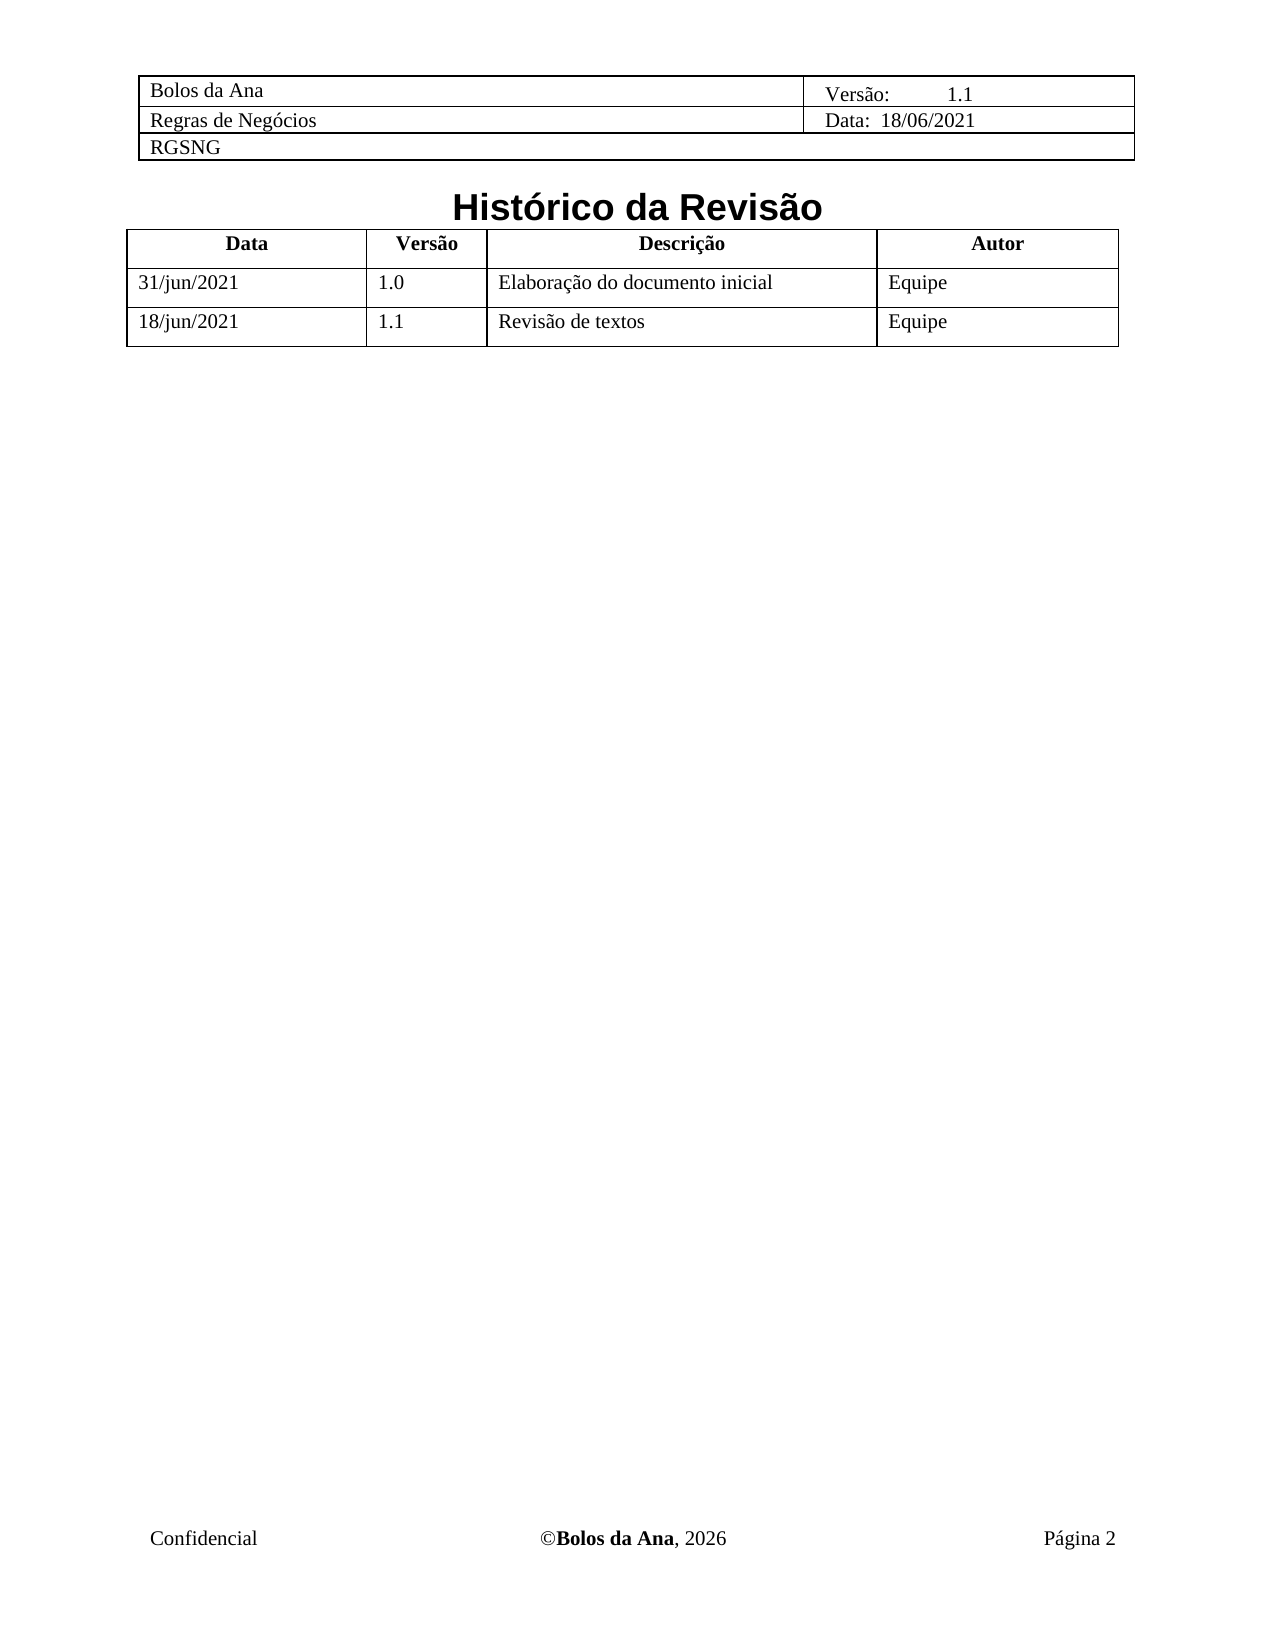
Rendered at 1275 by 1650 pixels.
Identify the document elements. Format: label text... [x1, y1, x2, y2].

table_cell Equipe [878, 308, 1118, 346]
table_cell 31/jun/2021 [128, 269, 366, 307]
table_cell 1.0 [367, 269, 486, 307]
table_cell Revisão de textos [488, 308, 876, 346]
title Histórico da Revisão [150, 185, 1125, 228]
table_header Descrição [488, 230, 876, 268]
table_cell Elaboração do documento inicial [488, 269, 876, 307]
table_header Versão [367, 230, 486, 268]
table_cell Equipe [878, 269, 1118, 307]
table_cell 18/jun/2021 [128, 308, 366, 346]
table_cell 1.1 [367, 308, 486, 346]
table_header Data [128, 230, 366, 268]
table_header Autor [878, 230, 1118, 268]
